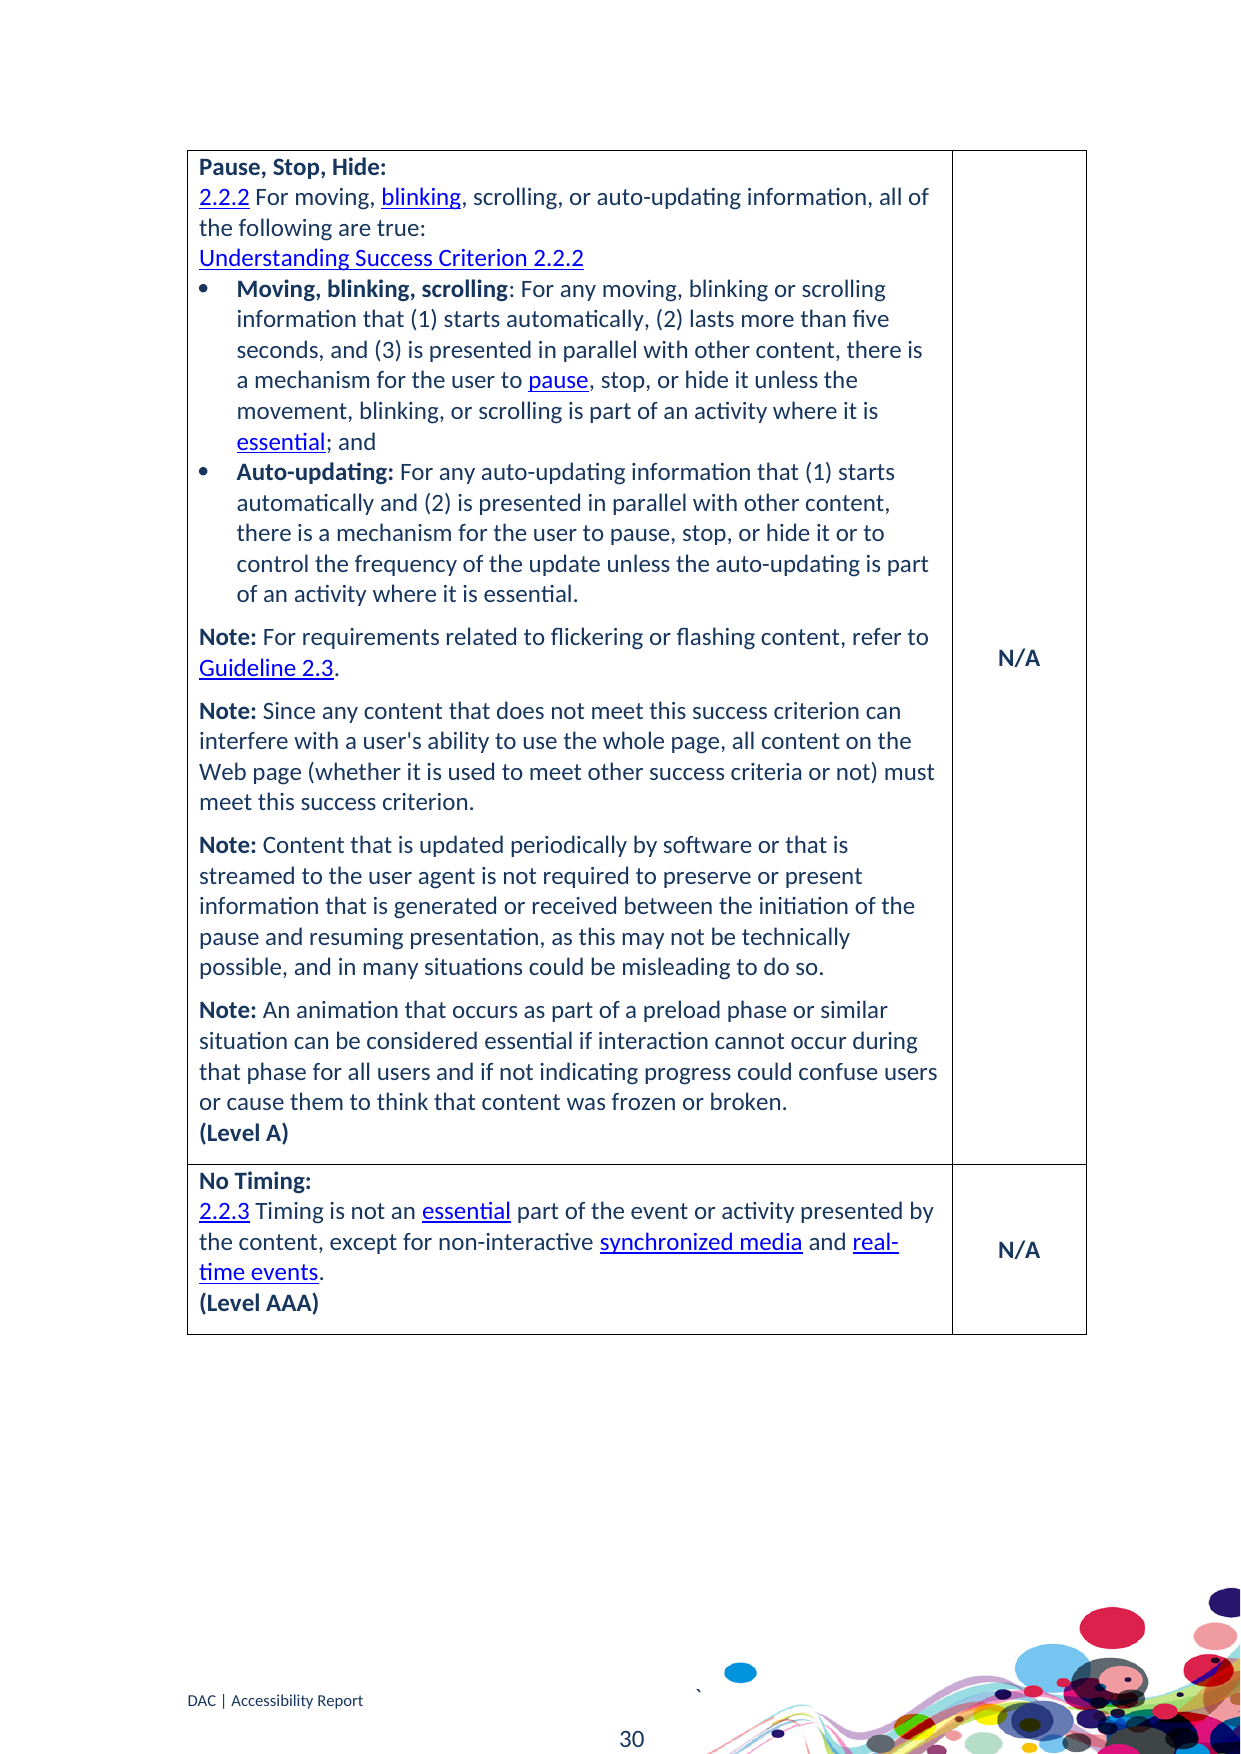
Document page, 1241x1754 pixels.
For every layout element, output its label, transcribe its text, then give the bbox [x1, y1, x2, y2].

picture [626, 1570, 1241, 1754]
table_cell No Timing: 2.2.3 Timing is not an essential part of the event or activity presented by the content, except for non-interactive synchronized media and real-time events. (Level AAA) [188, 1165, 952, 1334]
table_cell N/A [953, 1165, 1086, 1334]
table_header N/A [953, 151, 1086, 1164]
table_header Pause, Stop, Hide: 2.2.2 For moving, blinking, scrolling, or auto-updating information, all of the following are true: Understanding Success Criterion 2.2.2 Moving, blinking, scrolling: For any moving, blinking or scrolling information that (1) starts automatically, (2) lasts more than five seconds, and (3) is presented in parallel with other content, there is a mechanism for the user to pause, stop, or hide it unless the movement, blinking, or scrolling is part of an activity where it is essential; and Auto-updating: For any auto-updating information that (1) starts automatically and (2) is presented in parallel with other content, there is a mechanism for the user to pause, stop, or hide it or to control the frequency of the update unless the auto-updating is part of an activity where it is essential. Note: For requirements related to flickering or flashing content, refer to Guideline 2.3. Note: Since any content that does not meet this success criterion can interfere with a user's ability to use the whole page, all content on the Web page (whether it is used to meet other success criteria or not) must meet this success criterion. Note: Content that is updated periodically by software or that is streamed to the user agent is not required to preserve or present information that is generated or received between the initiation of the pause and resuming presentation, as this may not be technically possible, and in many situations could be misleading to do so. Note: An animation that occurs as part of a preload phase or similar situation can be considered essential if interaction cannot occur during that phase for all users and if not indicating progress could confuse users or cause them to think that content was frozen or broken. (Level A) [188, 151, 952, 1164]
